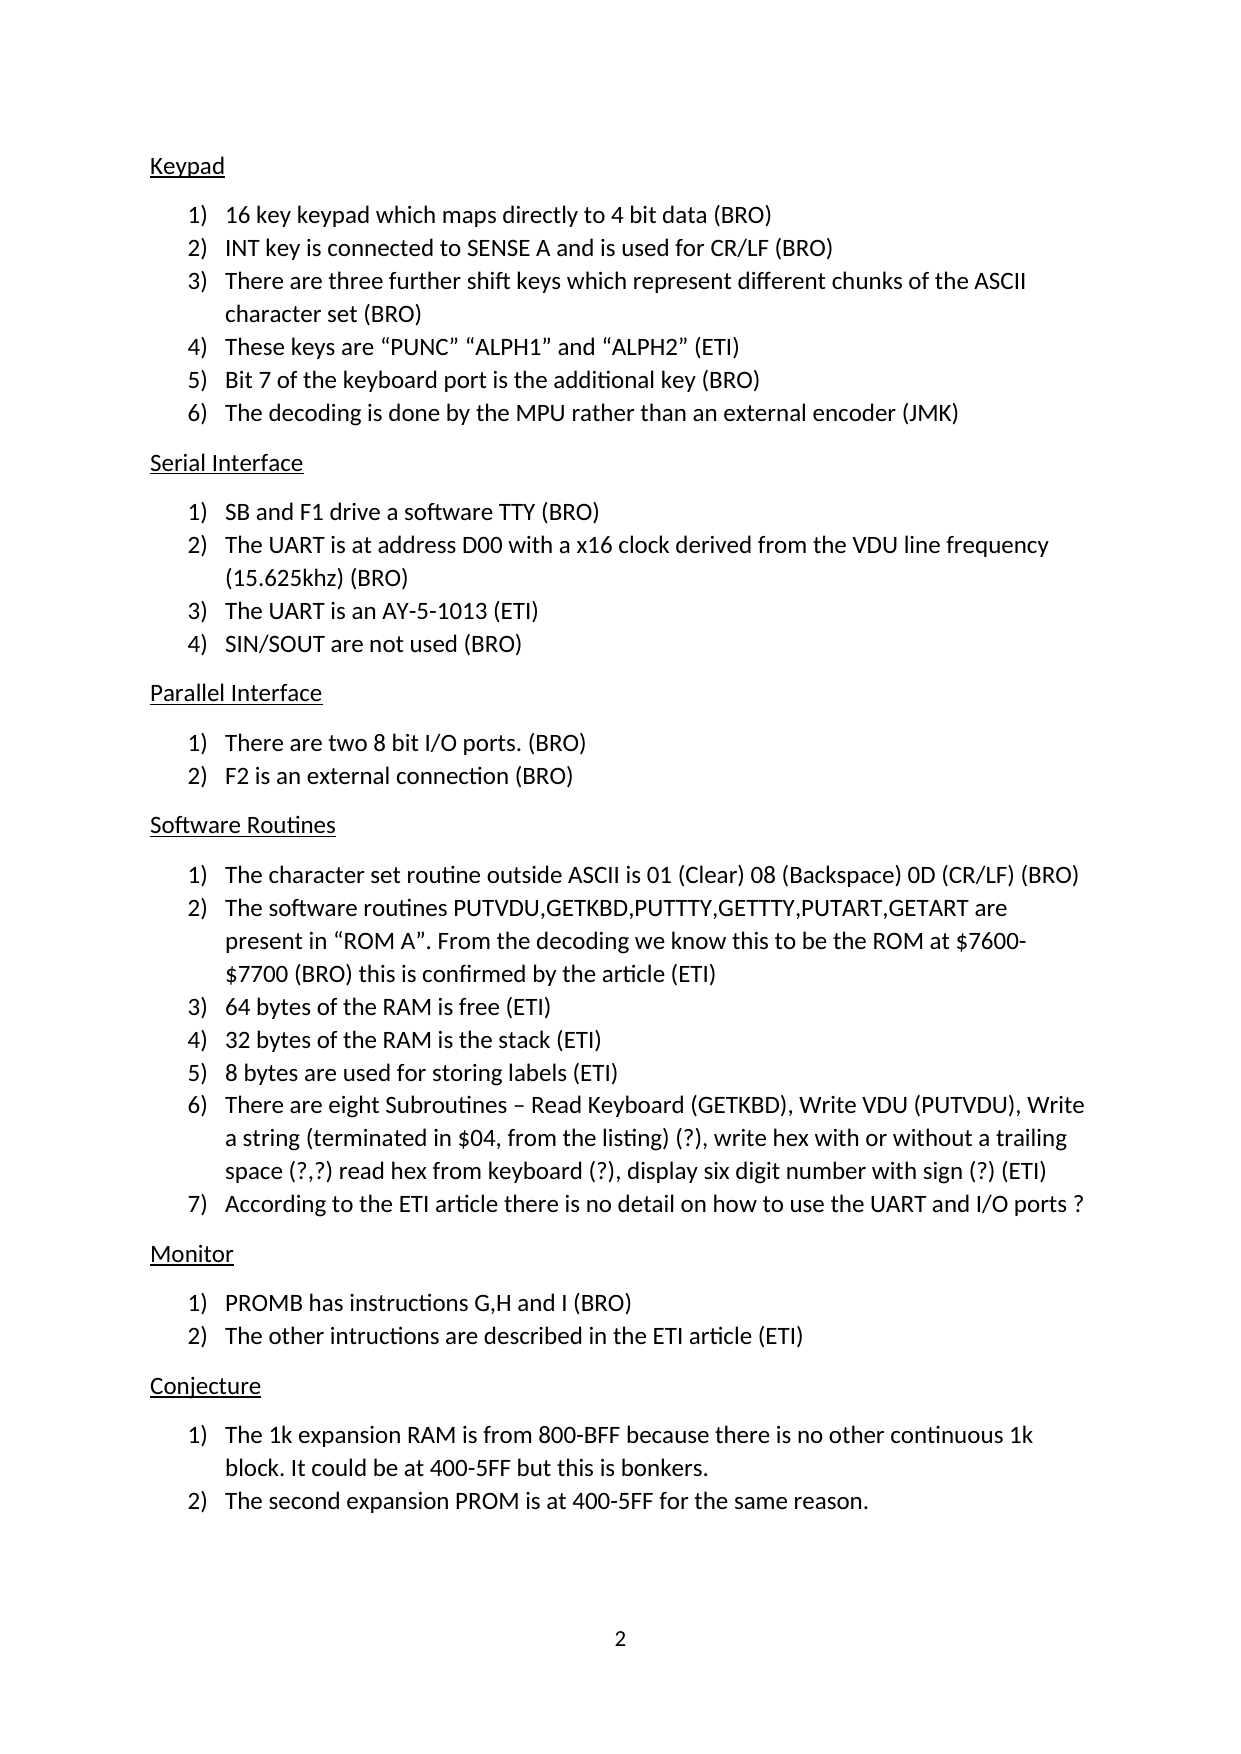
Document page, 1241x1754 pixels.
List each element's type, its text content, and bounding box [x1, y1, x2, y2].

list Bit 7 of the keyboard port is the additional key (BRO) [187, 364, 1090, 395]
list INT key is connected to SENSE A and is used for CR/LF (BRO) [187, 232, 1090, 263]
list 8 bytes are used for storing labels (ETI) [187, 1057, 1090, 1087]
text Monitor [150, 1238, 1090, 1268]
list SIN/SOUT are not used (BRO) [187, 628, 1090, 658]
text Serial Interface [150, 447, 1090, 477]
list The UART is an AY-5-1013 (ETI) [187, 595, 1090, 626]
list 32 bytes of the RAM is the stack (ETI) [187, 1024, 1090, 1054]
list There are two 8 bit I/O ports. (BRO) [187, 727, 1090, 758]
text Software Routines [150, 809, 1090, 840]
list According to the ETI article there is no detail on how to use the UART and I/O ports ? [187, 1188, 1090, 1219]
list The 1k expansion RAM is from 800-BFF because there is no other continuous 1k block. It could be at 400-5FF but this is bonkers. [187, 1419, 1090, 1483]
list The other intructions are described in the ETI article (ETI) [187, 1320, 1090, 1351]
list The UART is at address D00 with a x16 clock derived from the VDU line frequency (15.625khz) (BRO) [187, 529, 1090, 593]
list There are three further shift keys which represent different chunks of the ASCII character set (BRO) [187, 265, 1090, 329]
list The character set routine outside ASCII is 01 (Clear) 08 (Backspace) 0D (CR/LF) (BRO) [187, 859, 1090, 890]
list 64 bytes of the RAM is free (ETI) [187, 991, 1090, 1021]
list The software routines PUTVDU,GETKBD,PUTTTY,GETTTY,PUTART,GETART are present in “ROM A”. From the decoding we know this to be the ROM at $7600-$7700 (BRO) this is confirmed by the article (ETI) [187, 892, 1090, 988]
list F2 is an external connection (BRO) [187, 760, 1090, 791]
text Keypad [150, 150, 1090, 181]
list The second expansion PROM is at 400-5FF for the same reason. [187, 1485, 1090, 1516]
list These keys are “PUNC” “ALPH1” and “ALPH2” (ETI) [187, 331, 1090, 362]
text Conjecture [150, 1370, 1090, 1401]
list 16 key keypad which maps directly to 4 bit data (BRO) [187, 199, 1090, 230]
list The decoding is done by the MPU rather than an external encoder (JMK) [187, 397, 1090, 428]
text Parallel Interface [150, 677, 1090, 708]
list SB and F1 drive a software TTY (BRO) [187, 496, 1090, 527]
list There are eight Subroutines – Read Keyboard (GETKBD), Write VDU (PUTVDU), Write a string (terminated in $04, from the listing) (?), write hex with or without a trailing space (?,?) read hex from keyboard (?), display six digit number with sign (?) (ETI) [187, 1089, 1090, 1186]
list PROMB has instructions G,H and I (BRO) [187, 1287, 1090, 1318]
